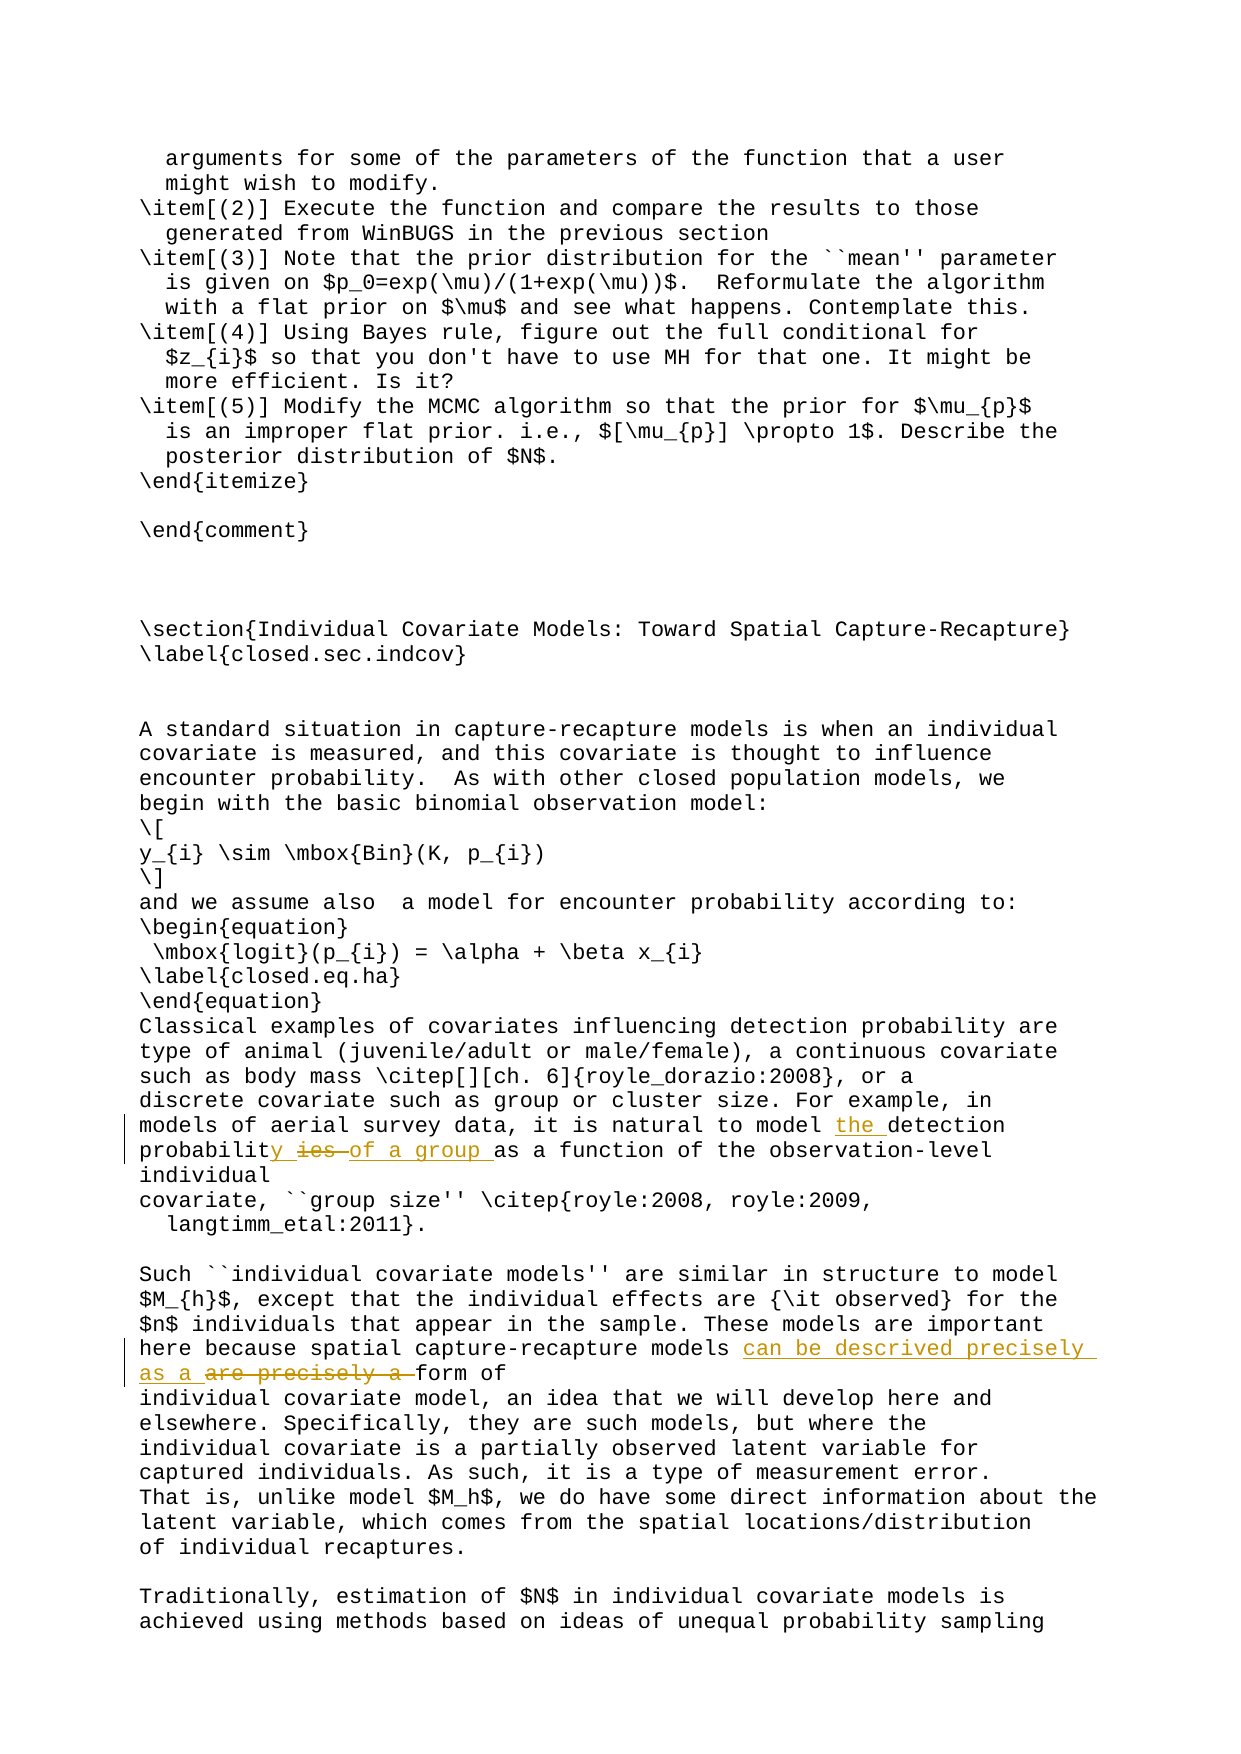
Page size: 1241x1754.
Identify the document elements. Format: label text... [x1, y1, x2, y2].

text \item[(3)] Note that the prior distribution for the ``mean'' parameter [139, 247, 1101, 272]
text Such ``individual covariate models'' are similar in structure to model [139, 1263, 1101, 1288]
text generated from WinBUGS in the previous section [139, 222, 1101, 247]
text Classical examples of covariates influencing detection probability are [139, 1015, 1101, 1040]
text arguments for some of the parameters of the function that a user [139, 148, 1101, 172]
text $z_{i}$ so that you don't have to use MH for that one. It might be [139, 346, 1101, 371]
text might wish to modify. [139, 172, 1101, 197]
text covariate, ``group size'' \citep{royle:2008, royle:2009, [139, 1189, 1101, 1214]
text is given on $p_0=exp(\mu)/(1+exp(\mu))$. Reformulate the algorithm [139, 272, 1101, 296]
text models of aerial survey data, it is natural to model detection [139, 1114, 1101, 1139]
text here because spatial capture-recapture models form of [139, 1338, 1101, 1387]
text with a flat prior on $\mu$ and see what happens. Contemplate this. [139, 296, 1101, 321]
text y_{i} \sim \mbox{Bin}(K, p_{i}) [139, 842, 1101, 867]
text \item[(5)] Modify the MCMC algorithm so that the prior for $\mu_{p}$ [139, 396, 1101, 420]
text captured individuals. As such, it is a type of measurement error. [139, 1462, 1101, 1486]
text \label{closed.sec.indcov} [139, 643, 1101, 668]
text \item[(4)] Using Bayes rule, figure out the full conditional for [139, 321, 1101, 346]
text \end{comment} [139, 519, 1101, 544]
text posterior distribution of $N$. [139, 445, 1101, 470]
text Traditionally, estimation of $N$ in individual covariate models is [139, 1586, 1101, 1610]
text more efficient. Is it? [139, 371, 1101, 396]
text elsewhere. Specifically, they are such models, but where the [139, 1412, 1101, 1437]
text $M_{h}$, except that the individual effects are {\it observed} for the [139, 1288, 1101, 1313]
text and we assume also a model for encounter probability according to: [139, 891, 1101, 916]
text achieved using methods based on ideas of unequal probability sampling [139, 1610, 1101, 1635]
text langtimm_etal:2011}. [139, 1214, 1101, 1238]
text That is, unlike model $M_h$, we do have some direct information about the [139, 1486, 1101, 1511]
text \label{closed.eq.ha} [139, 966, 1101, 991]
text A standard situation in capture-recapture models is when an individual [139, 718, 1101, 743]
text discrete covariate such as group or cluster size. For example, in [139, 1090, 1101, 1114]
text \[ [139, 817, 1101, 842]
text begin with the basic binomial observation model: [139, 792, 1101, 817]
text \begin{equation} [139, 916, 1101, 941]
text of individual recaptures. [139, 1536, 1101, 1561]
text \item[(2)] Execute the function and compare the results to those [139, 197, 1101, 222]
text such as body mass \citep[][ch. 6]{royle_dorazio:2008}, or a [139, 1065, 1101, 1090]
text is an improper flat prior. i.e., $[\mu_{p}] \propto 1$. Describe the [139, 420, 1101, 445]
text encounter probability. As with other closed population models, we [139, 767, 1101, 792]
text \] [139, 867, 1101, 891]
text type of animal (juvenile/adult or male/female), a continuous covariate [139, 1040, 1101, 1065]
text \end{equation} [139, 991, 1101, 1015]
text probabilitas a function of the observation-level individual [139, 1139, 1101, 1189]
text individual covariate model, an idea that we will develop here and [139, 1387, 1101, 1412]
text individual covariate is a partially observed latent variable for [139, 1437, 1101, 1462]
text \section{Individual Covariate Models: Toward Spatial Capture-Recapture} [139, 619, 1101, 643]
text $n$ individuals that appear in the sample. These models are important [139, 1313, 1101, 1338]
text latent variable, which comes from the spatial locations/distribution [139, 1511, 1101, 1536]
text \mbox{logit}(p_{i}) = \alpha + \beta x_{i} [139, 941, 1101, 966]
text \end{itemize} [139, 470, 1101, 495]
text covariate is measured, and this covariate is thought to influence [139, 743, 1101, 767]
